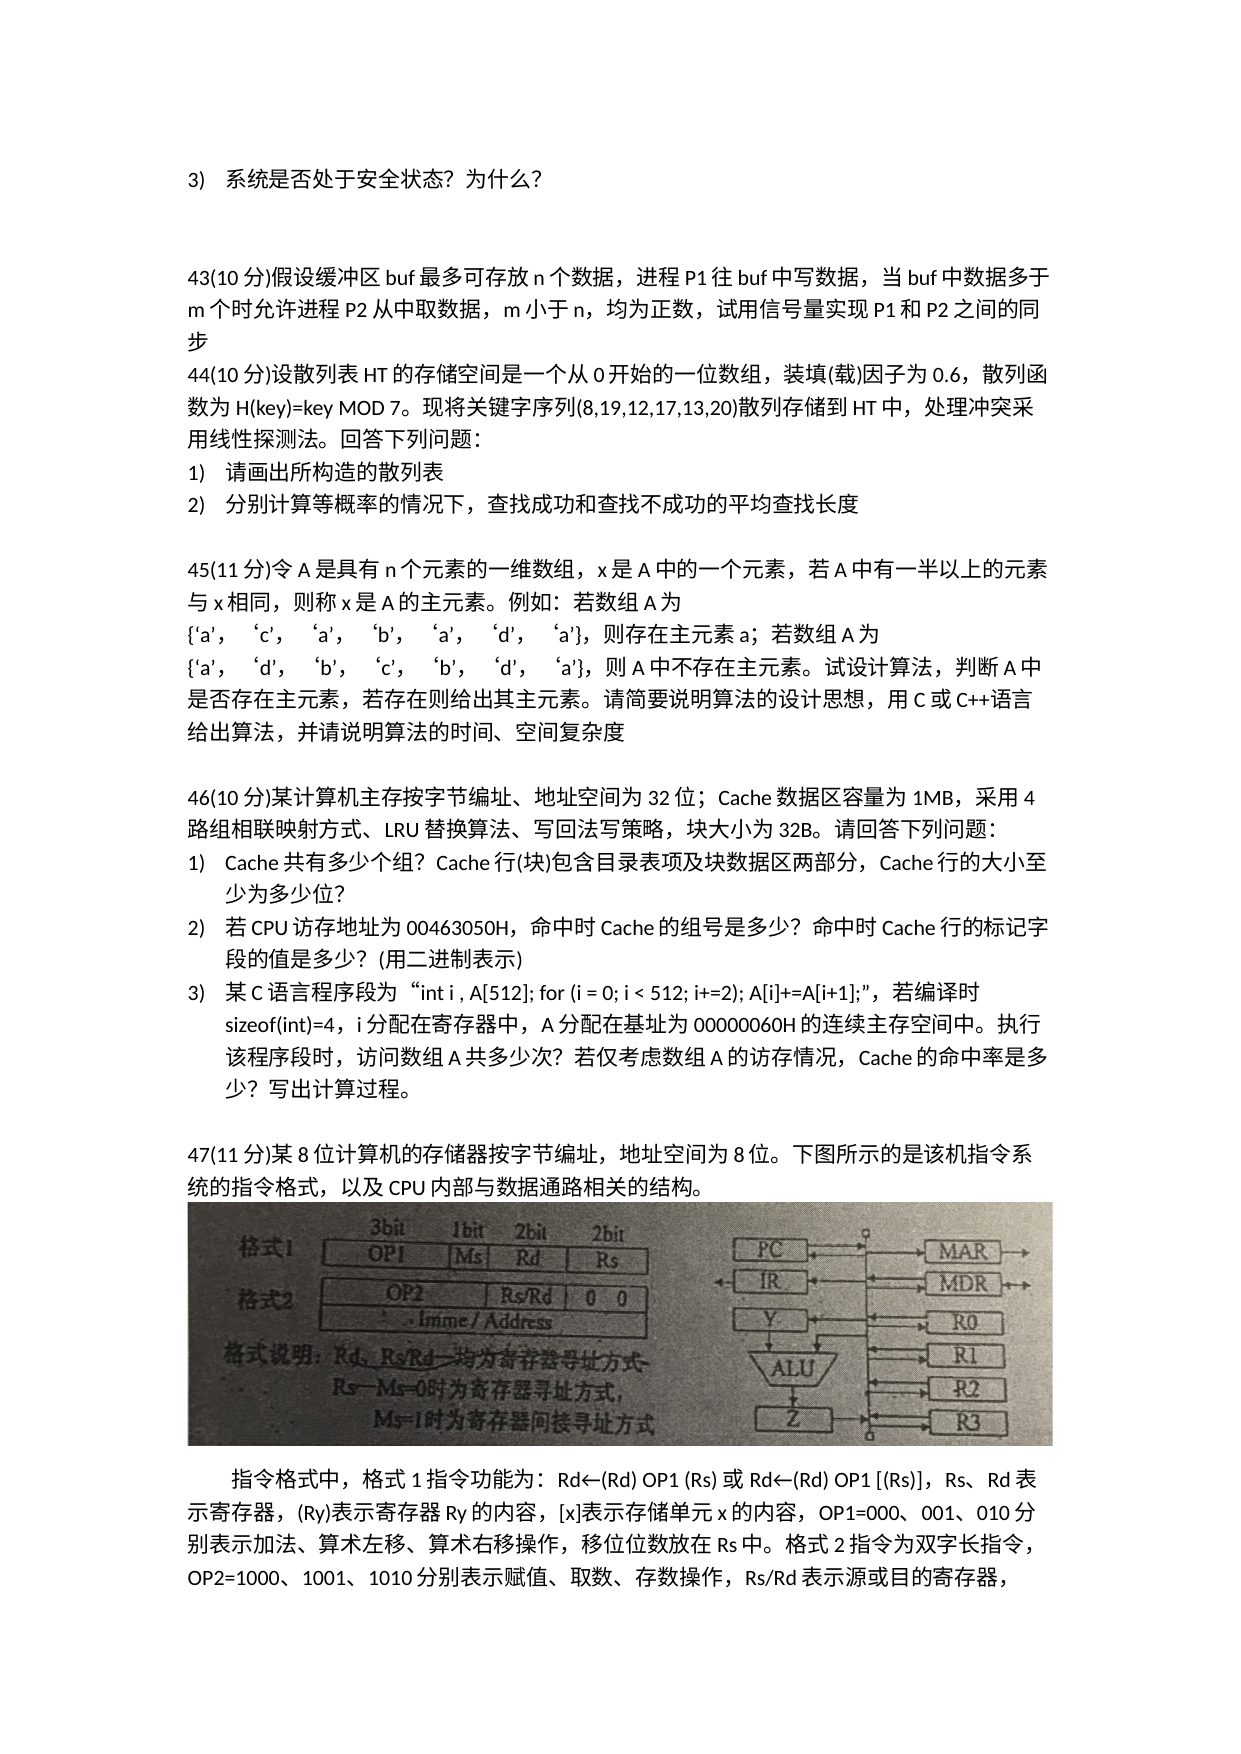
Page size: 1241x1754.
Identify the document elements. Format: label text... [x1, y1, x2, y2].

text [187, 1462, 1053, 1592]
text 47(11分)某8位计算机的存储器按字节编址，地址空间为8位。下图所示的是该机指令系统的指令格式，以及CPU内部与数据通路相关的结构。 [187, 1137, 1053, 1202]
list 若CPU访存地址为00463050H，命中时Cache的组号是多少？命中时Cache行的标记字段的值是多少？(用二进制表示) [187, 909, 1053, 974]
text 44(10分)设散列表HT的存储空间是一个从0开始的一位数组，装填(载)因子为0.6，散列函数为H(key)=key MOD 7。现将关键字序列(8,19,12,17,13,20)散列存储到HT中，处理冲突采用线性探测法。回答下列问题： [187, 357, 1053, 454]
list Cache共有多少个组？Cache行(块)包含目录表项及块数据区两部分，Cache行的大小至少为多少位？ [187, 844, 1053, 909]
picture [187, 1202, 1053, 1446]
list 分别计算等概率的情况下，查找成功和查找不成功的平均查找长度 [187, 487, 1053, 519]
list 某C语言程序段为“int i , A[512]; for (i = 0; i < 512; i+=2); A[i]+=A[i+1];”，若编译时sizeof(int)=4，i分配在寄存器中，A分配在基址为00000060H的连续主存空间中。执行该程序段时，访问数组A共多少次？若仅考虑数组A的访存情况，Cache的命中率是多少？写出计算过程。 [187, 974, 1053, 1104]
text 43(10分)假设缓冲区buf最多可存放n个数据，进程P1往buf中写数据，当buf中数据多于m个时允许进程P2从中取数据，m小于n，均为正数，试用信号量实现P1和P2之间的同步 [187, 259, 1053, 357]
list 系统是否处于安全状态？为什么？ [187, 162, 1053, 194]
text 45(11分)令A是具有n个元素的一维数组，x是A中的一个元素，若A中有一半以上的元素与x相同，则称x是A的主元素。例如：若数组A为{‘a’，‘c’，‘a’，‘b’，‘a’，‘d’，‘a’}，则存在主元素a；若数组A为{‘a’，‘d’，‘b’，‘c’，‘b’，‘d’，‘a’}，则A中不存在主元素。试设计算法，判断A中是否存在主元素，若存在则给出其主元素。请简要说明算法的设计思想，用C或C++语言给出算法，并请说明算法的时间、空间复杂度 [187, 552, 1053, 747]
text 46(10分)某计算机主存按字节编址、地址空间为32位；Cache数据区容量为1MB，采用4路组相联映射方式、LRU替换算法、写回法写策略，块大小为32B。请回答下列问题： [187, 779, 1053, 844]
list 请画出所构造的散列表 [187, 454, 1053, 487]
